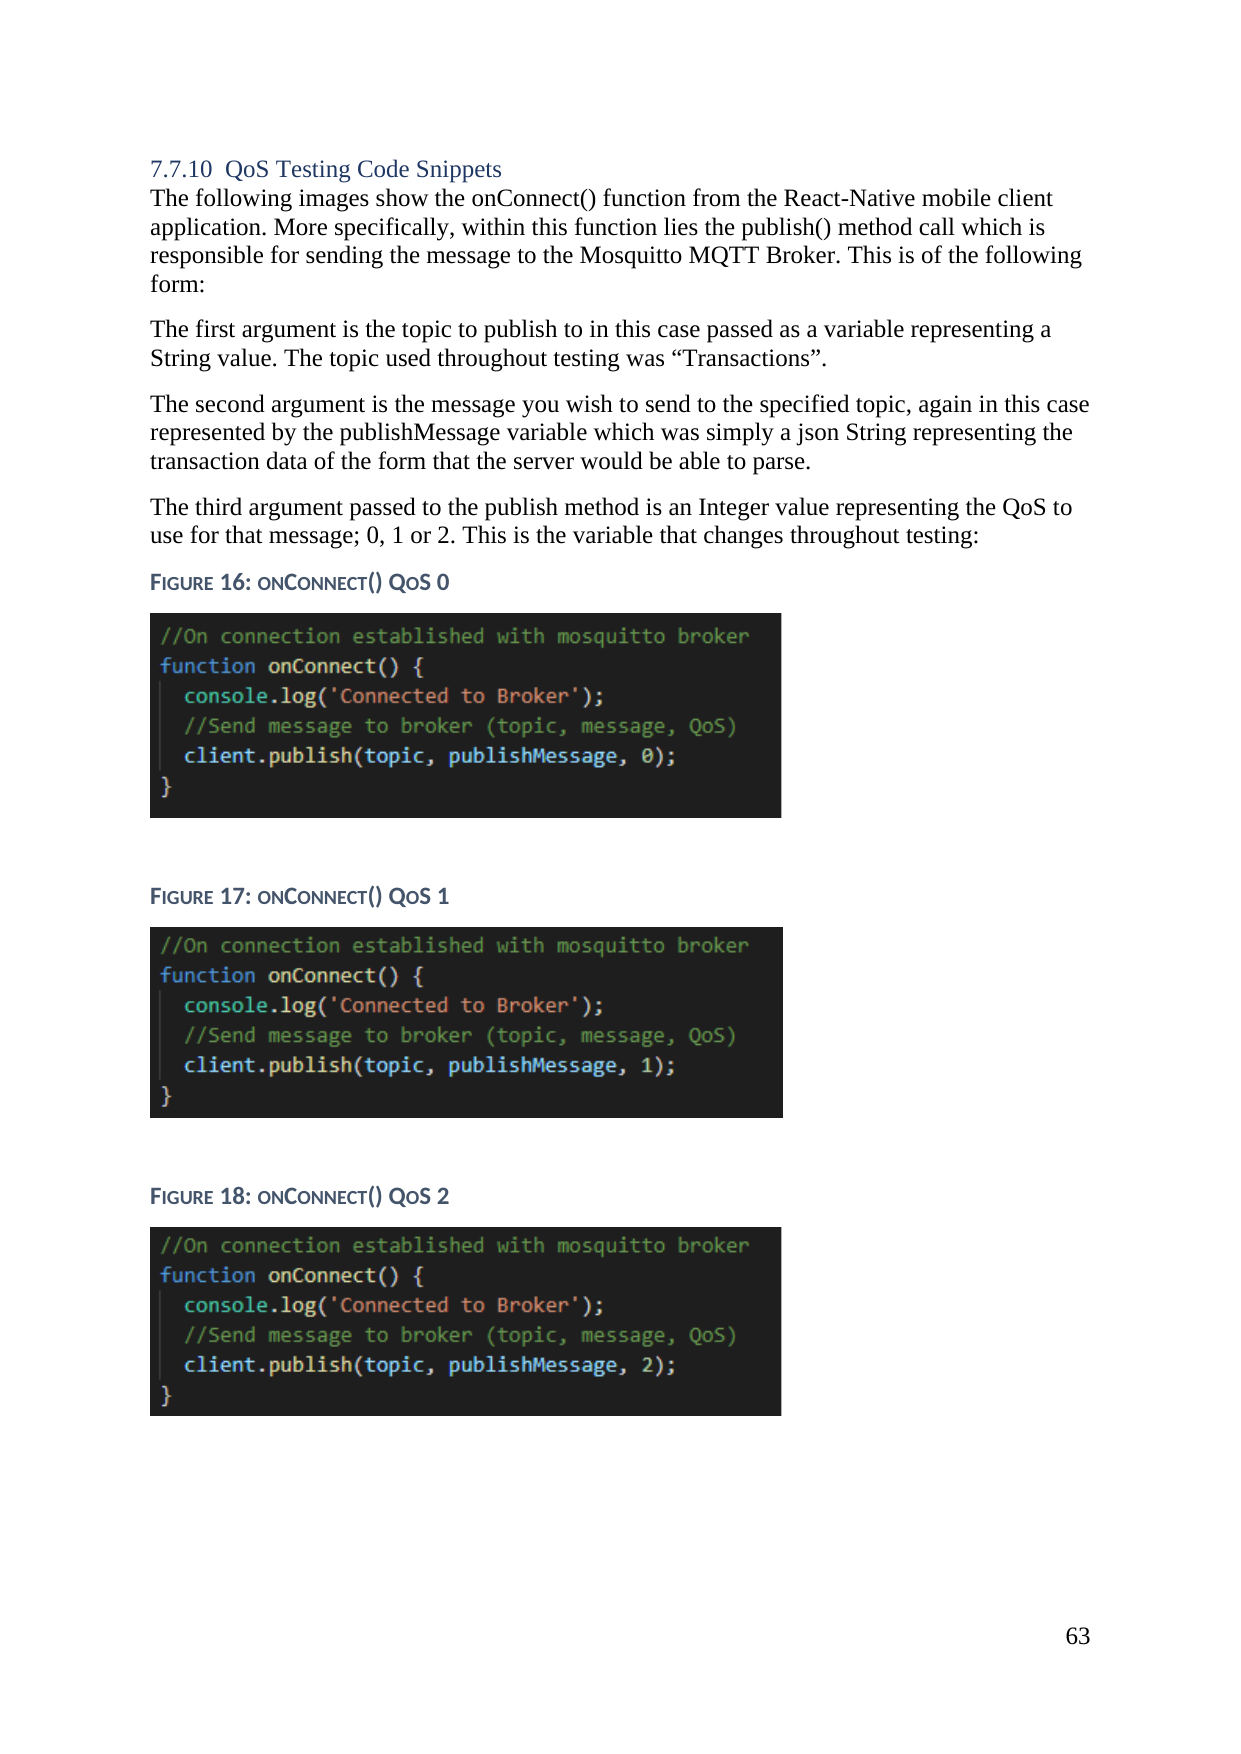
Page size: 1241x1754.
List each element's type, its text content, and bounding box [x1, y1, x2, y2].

text Figure 16: onConnect() QoS 0 [150, 566, 1090, 596]
subtitle QoS Testing Code Snippets [150, 154, 1090, 183]
text The following images show the onConnect() function from the React-Native mobile client application. More specifically, within this function lies the publish() method call which is responsible for sending the message to the Mosquitto MQTT Broker. This is of the following form: [150, 183, 1090, 298]
text The first argument is the topic to publish to in this case passed as a variable representing a String value. The topic used throughout testing was “Transactions”. [150, 314, 1090, 372]
text The third argument passed to the publish method is an Integer value representing the QoS to use for that message; 0, 1 or 2. This is the variable that changes throughout testing: [150, 492, 1090, 549]
text Figure 18: onConnect() QoS 2 [150, 1180, 1090, 1210]
text The second argument is the message you wish to send to the specified topic, again in this case represented by the publishMessage variable which was simply a json String representing the transaction data of the form that the server would be able to parse. [150, 389, 1090, 475]
picture [150, 1227, 782, 1416]
text Figure 17: onConnect() QoS 1 [150, 880, 1090, 910]
picture [150, 927, 783, 1118]
picture [150, 613, 782, 818]
